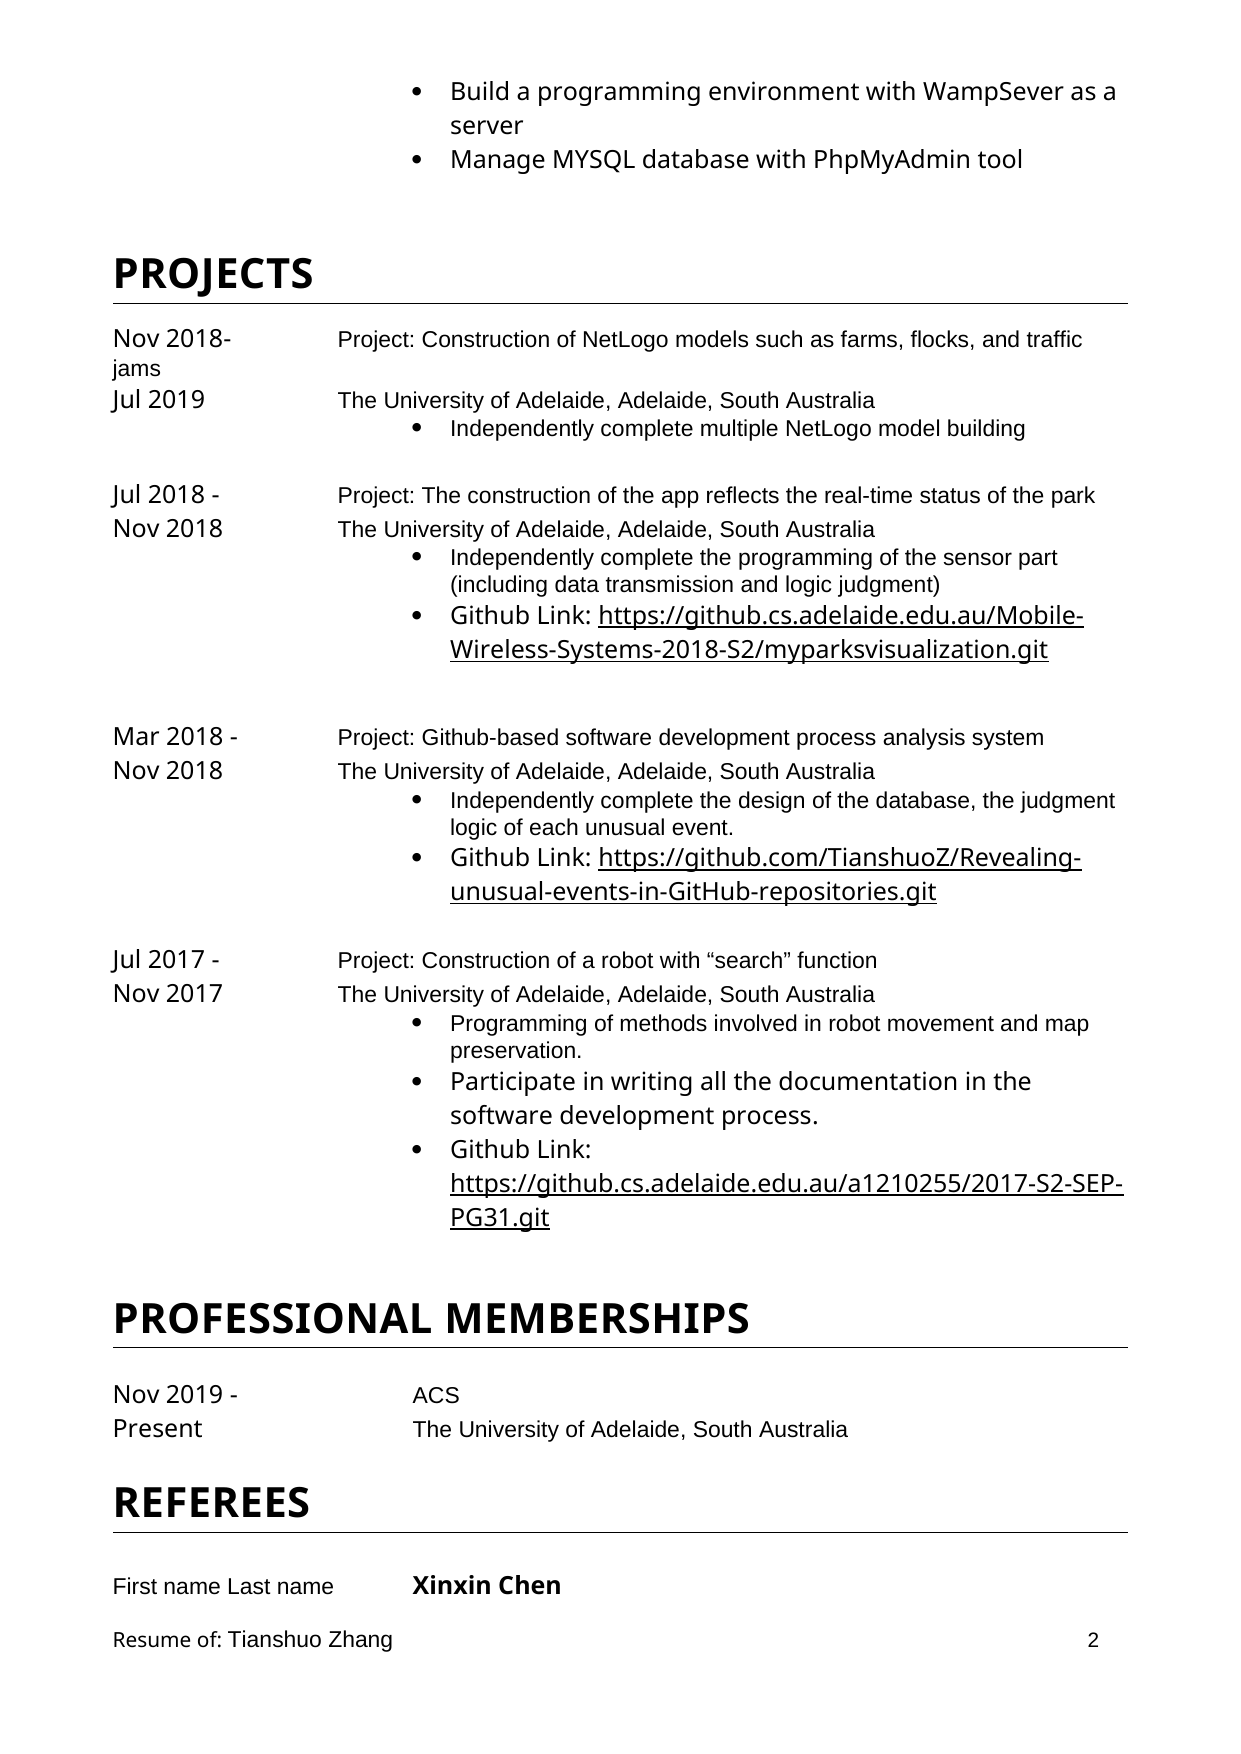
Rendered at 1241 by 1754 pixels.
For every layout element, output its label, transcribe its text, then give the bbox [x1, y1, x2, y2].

text - [112, 321, 1128, 381]
text Xinxin Chen [112, 1567, 1128, 1601]
text - [112, 718, 1128, 752]
list Manage MYSQL database with PhpMyAdmin tool [412, 142, 1128, 176]
list Build a programming environment with WampSever as a server [412, 74, 1128, 142]
title REFEREES [112, 1473, 1128, 1533]
text - [112, 476, 1128, 510]
title PROFESSIONAL MEMBERSHIPS [112, 1288, 1128, 1348]
list Participate in writing all the documentation in the software development process. [412, 1063, 1128, 1131]
list Github Link: https://github.cs.adelaide.edu.au/Mobile-Wireless-Systems-2018-S2/myparksvisualization.git [412, 598, 1128, 666]
list Github Link: https://github.cs.adelaide.edu.au/a1210255/2017-S2-SEP-PG31.git [412, 1131, 1128, 1234]
title PROJECTS [112, 244, 1128, 304]
text - [112, 1377, 1128, 1411]
text - [112, 942, 1128, 976]
list Github Link: https://github.com/TianshuoZ/Revealing-unusual-events-in-GitHub-repositories.git [412, 840, 1128, 908]
